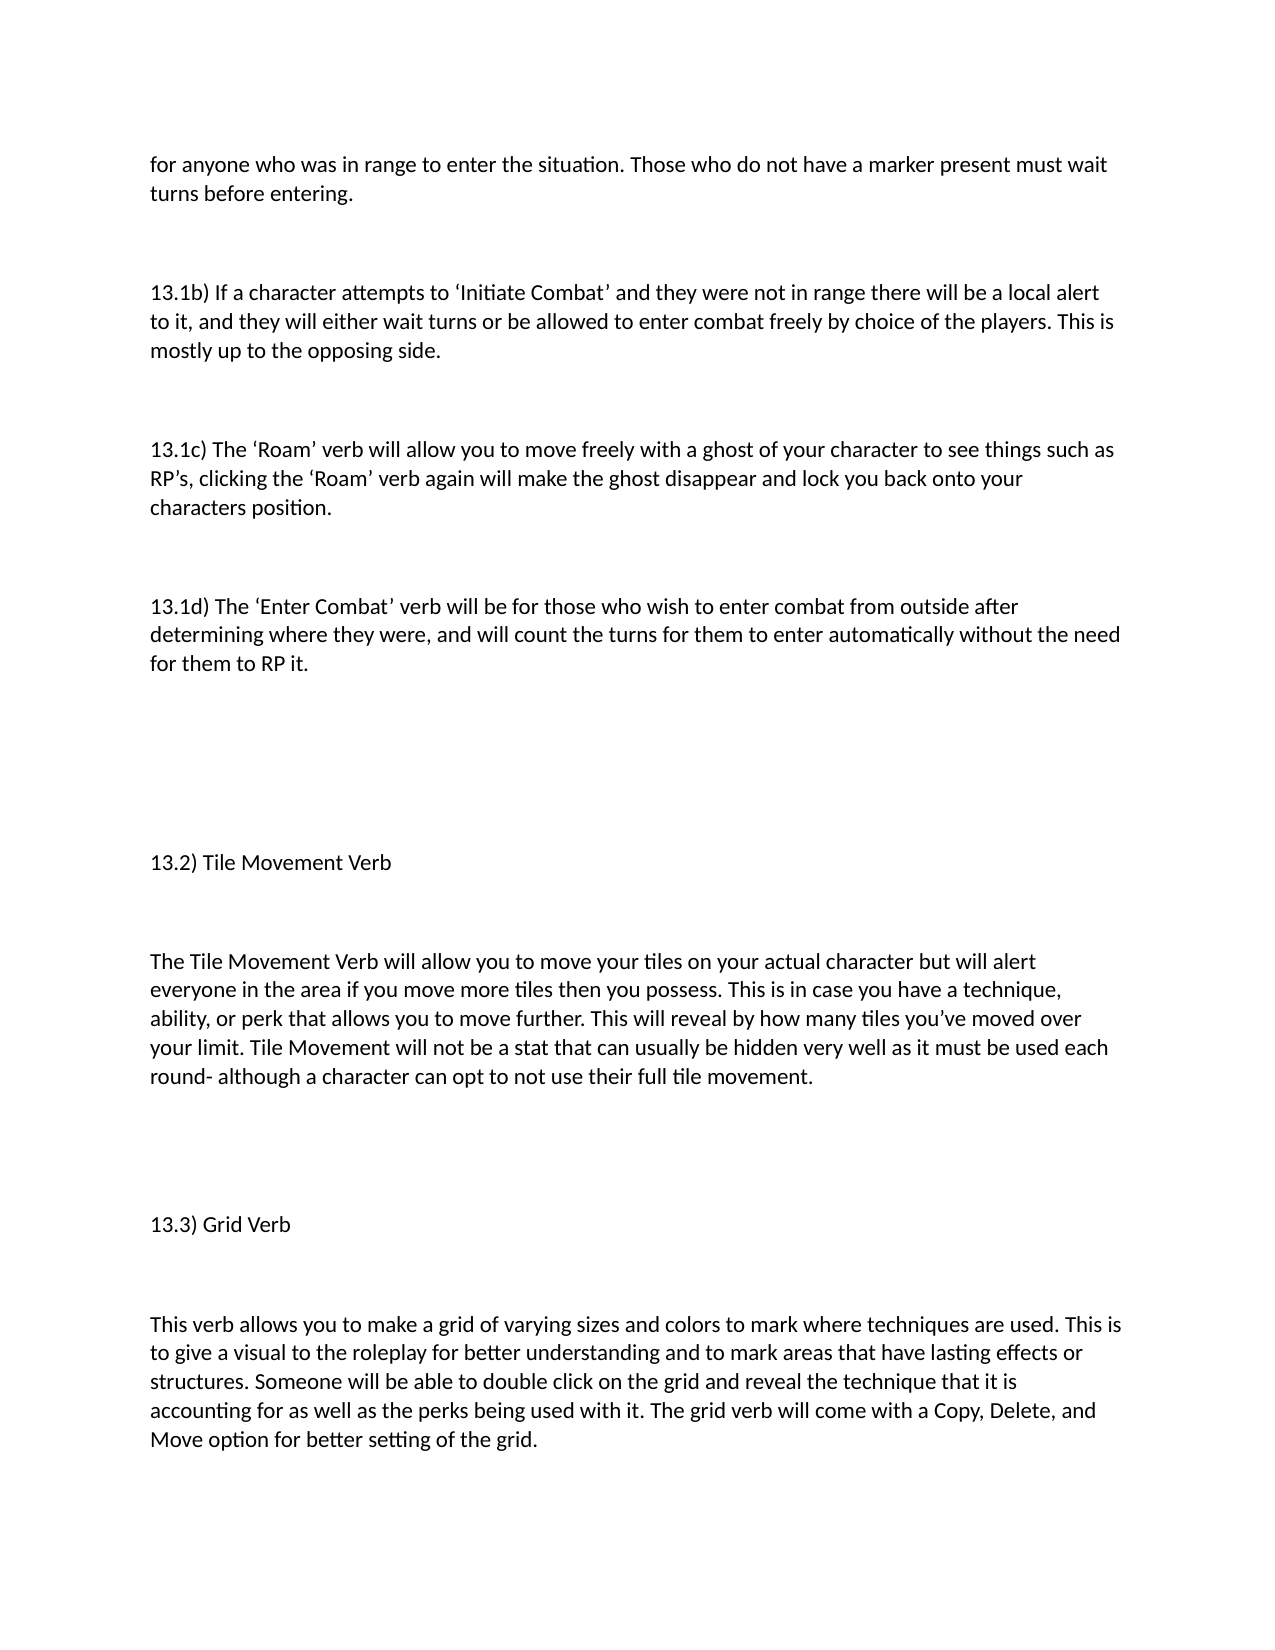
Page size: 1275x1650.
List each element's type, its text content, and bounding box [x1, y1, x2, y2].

text 13.1c) The ‘Roam’ verb will allow you to move freely with a ghost of your character to see things such as RP’s, clicking the ‘Roam’ verb again will make the ghost disappear and lock you back onto your characters position. [150, 434, 1125, 521]
text 13.1d) The ‘Enter Combat’ verb will be for those who wish to enter combat from outside after determining where they were, and will count the turns for them to enter automatically without the need for them to RP it. [150, 591, 1125, 677]
text The Tile Movement Verb will allow you to move your tiles on your actual character but will alert everyone in the area if you move more tiles then you possess. This is in case you have a technique, ability, or perk that allows you to move further. This will reveal by how many tiles you’ve moved over your limit. Tile Movement will not be a stat that can usually be hidden very well as it must be used each round- although a character can opt to not use their full tile movement. [150, 946, 1125, 1090]
text 13.1b) If a character attempts to ‘Initiate Combat’ and they were not in range there will be a local alert to it, and they will either wait turns or be allowed to enter combat freely by choice of the players. This is mostly up to the opposing side. [150, 278, 1125, 364]
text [150, 150, 1125, 207]
text This verb allows you to make a grid of varying sizes and colors to mark where techniques are used. This is to give a visual to the roleplay for better understanding and to mark areas that have lasting effects or structures. Someone will be able to double click on the grid and reveal the technique that it is accounting for as well as the perks being used with it. The grid verb will come with a Copy, Delete, and Move option for better setting of the grid. [150, 1309, 1125, 1453]
text 13.3) Grid Verb [150, 1210, 1125, 1239]
text 13.2) Tile Movement Verb [150, 847, 1125, 876]
